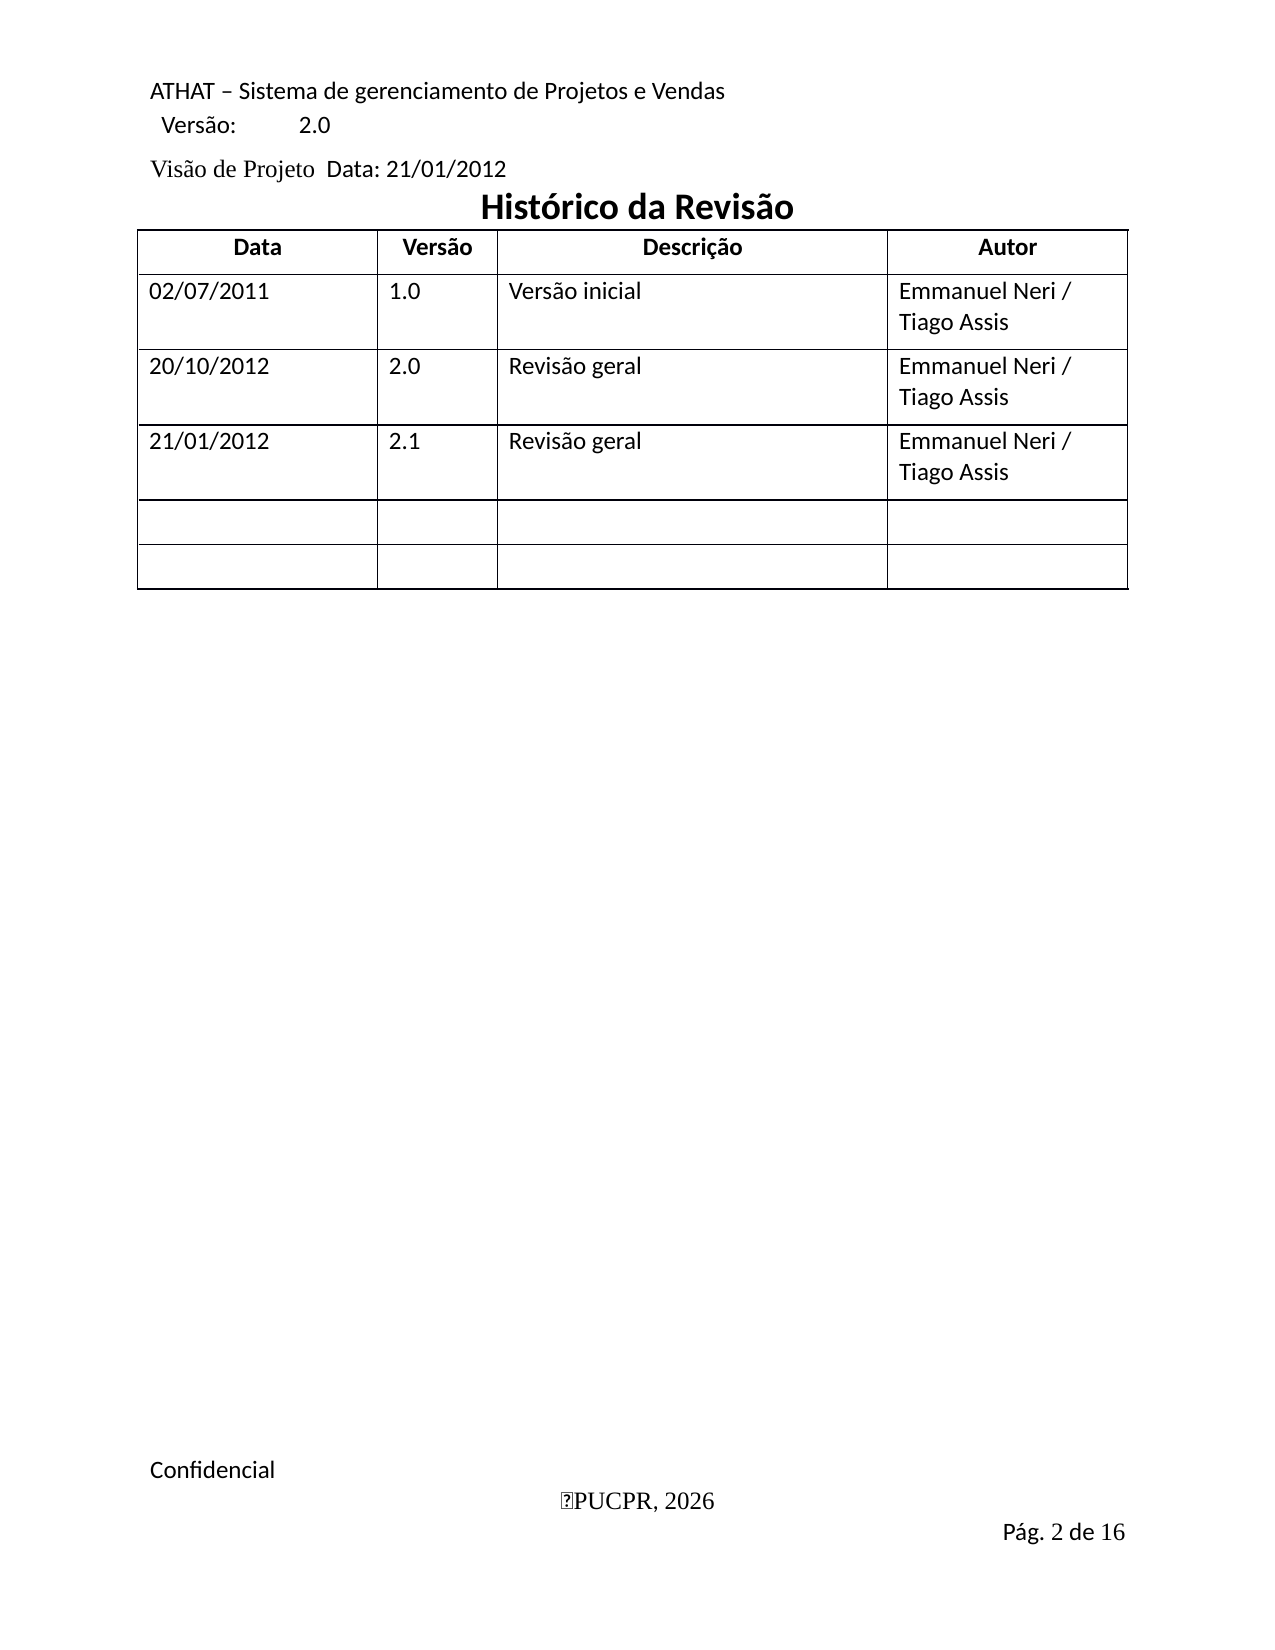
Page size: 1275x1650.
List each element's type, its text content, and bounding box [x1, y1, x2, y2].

table_header Versão [378, 231, 497, 274]
table_cell Emmanuel Neri / Tiago Assis [888, 275, 1127, 349]
table_cell Versão inicial [498, 275, 887, 349]
table_cell 02/07/2011 [138, 275, 377, 349]
table_header Descrição [498, 231, 887, 274]
table_cell [888, 501, 1127, 543]
table_cell [378, 501, 497, 543]
table_cell Revisão geral [498, 350, 887, 424]
table_header Autor [888, 231, 1127, 274]
table_cell Revisão geral [498, 426, 887, 499]
table_cell Emmanuel Neri / Tiago Assis [888, 426, 1127, 499]
table_cell [138, 545, 377, 588]
table_cell [378, 545, 497, 588]
table_cell 1.0 [378, 275, 497, 349]
table_cell 21/01/2012 [138, 425, 377, 499]
table_cell [138, 500, 377, 543]
table_cell [888, 545, 1127, 588]
table_cell [498, 501, 887, 543]
title Histórico da Revisão [150, 183, 1125, 229]
table_cell 20/10/2012 [138, 350, 377, 424]
table_header Data [138, 231, 377, 274]
table_cell 2.0 [378, 350, 497, 424]
table_cell Emmanuel Neri / Tiago Assis [888, 350, 1127, 424]
table_cell [498, 545, 887, 588]
table_cell 2.1 [378, 426, 497, 499]
